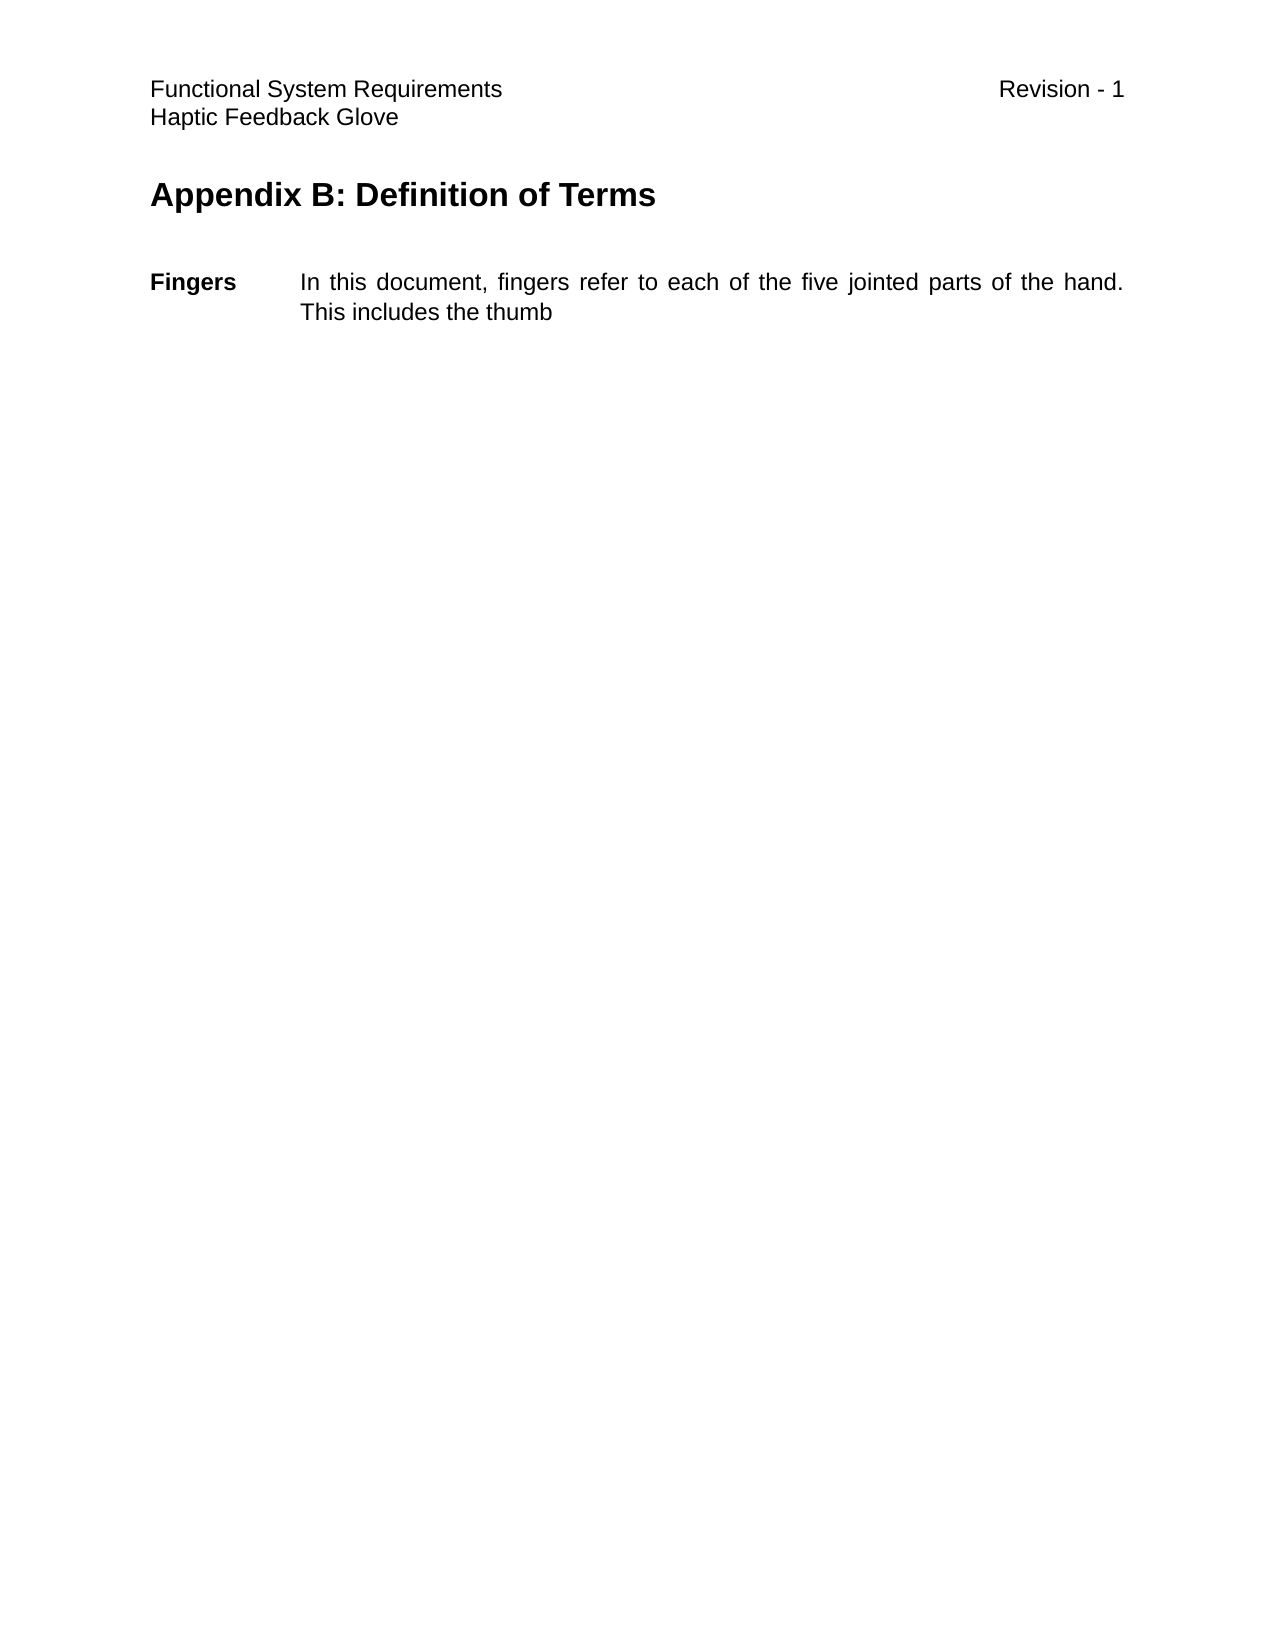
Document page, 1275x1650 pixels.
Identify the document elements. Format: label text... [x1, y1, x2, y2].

subtitle Appendix B: Definition of Terms [150, 175, 1125, 213]
text Fingers In this document, fingers refer to each of the five jointed parts of the hand. This includes the thumb [150, 268, 1125, 325]
